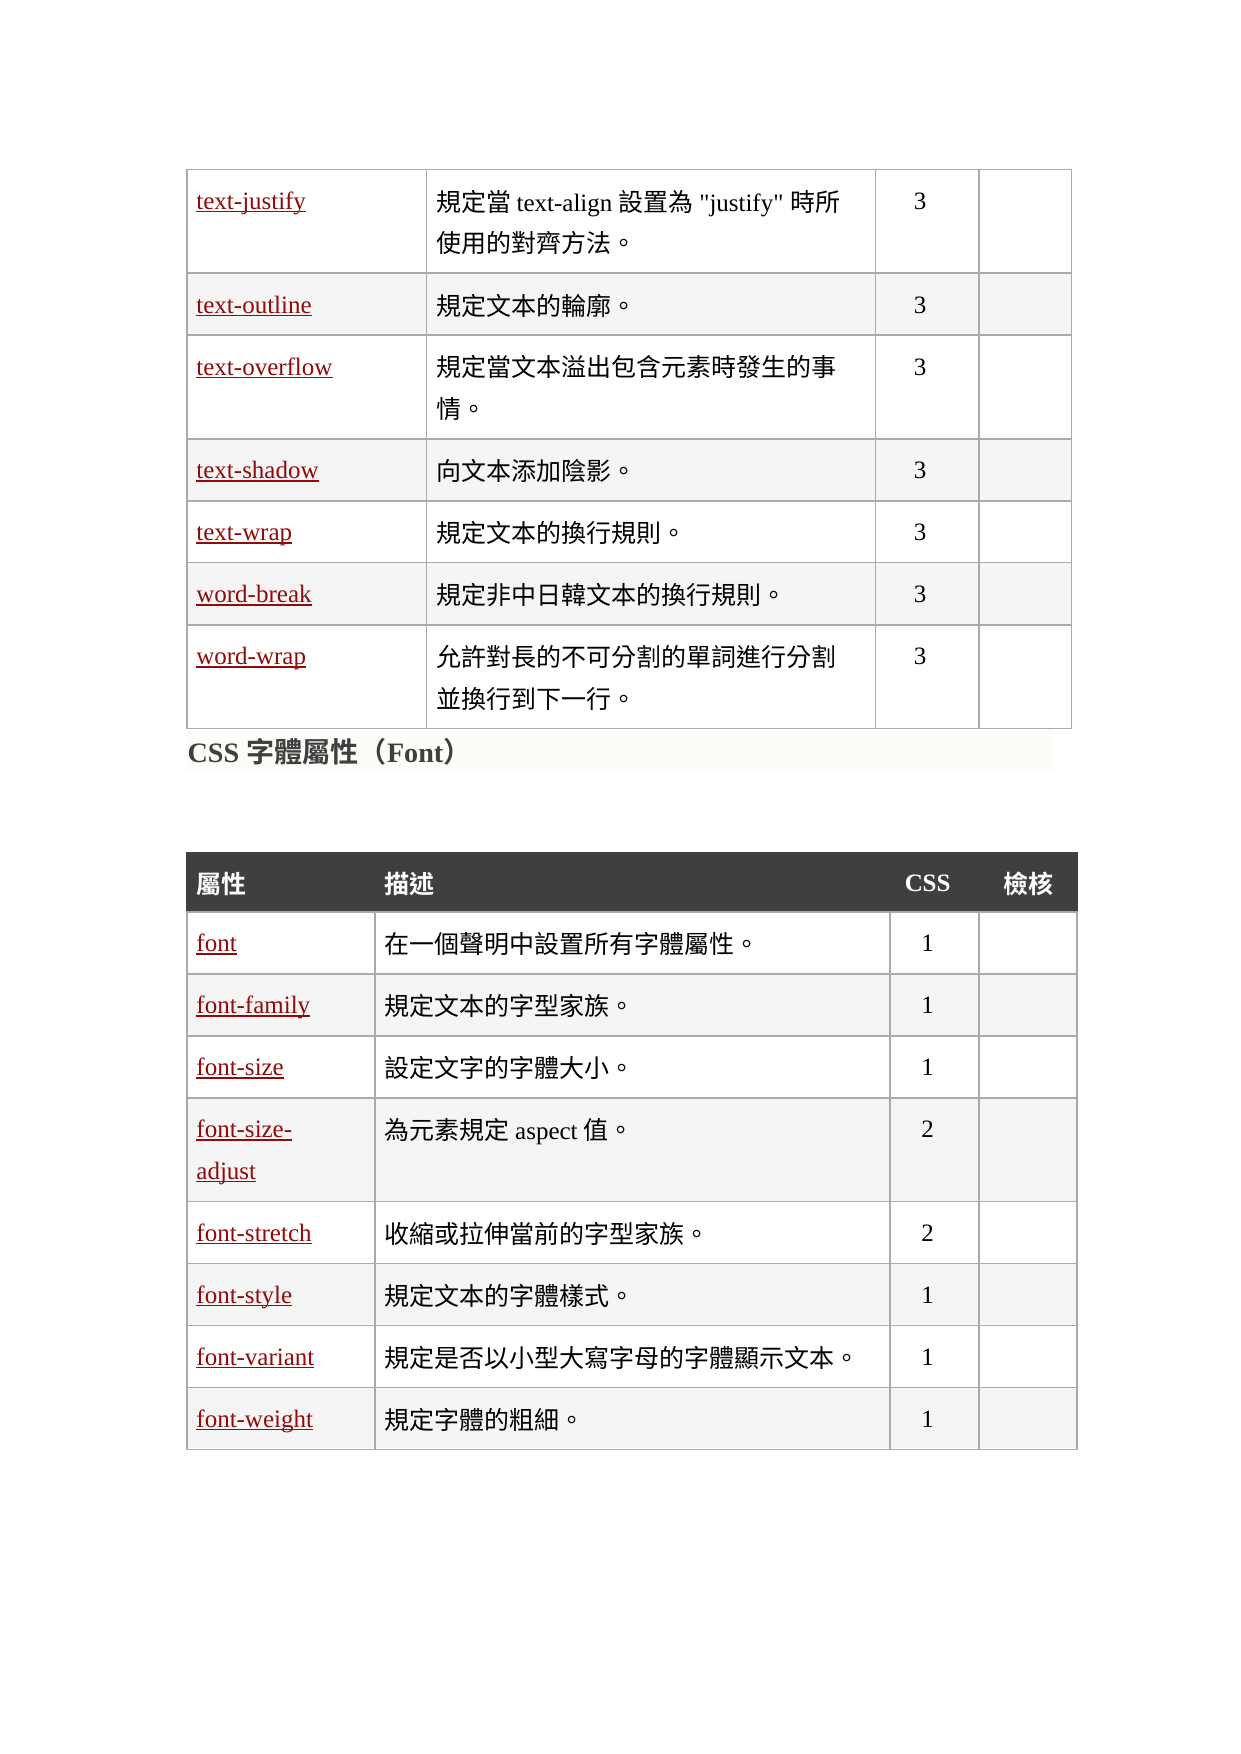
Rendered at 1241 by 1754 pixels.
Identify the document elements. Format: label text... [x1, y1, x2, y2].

table_cell 3 [876, 502, 978, 562]
table_cell [980, 502, 1071, 562]
table_cell 3 [876, 440, 978, 500]
table_cell 允許對長的不可分割的單詞進行分割並換行到下一行。 [427, 626, 875, 727]
table_cell text-justify [188, 170, 426, 272]
table_cell [980, 1264, 1076, 1324]
table_cell 1 [891, 1388, 978, 1448]
table_cell [980, 1388, 1076, 1448]
table_cell [980, 913, 1076, 973]
table_cell text-shadow [188, 440, 426, 500]
table_cell [980, 440, 1071, 500]
table_cell [980, 563, 1071, 624]
table_cell font [188, 913, 374, 973]
table_cell 3 [876, 336, 978, 438]
table_cell font-variant [188, 1326, 374, 1387]
table_cell 1 [891, 913, 978, 973]
table_cell text-outline [188, 274, 426, 334]
table_cell [980, 975, 1076, 1035]
table_cell 規定字體的粗細。 [376, 1388, 889, 1448]
table_cell 2 [891, 1202, 978, 1263]
table_cell [980, 1037, 1076, 1097]
table_header 屬性 [188, 854, 374, 911]
table_cell 規定文本的字型家族。 [376, 975, 889, 1035]
table_cell 規定文本的換行規則。 [427, 502, 875, 562]
table_cell 規定非中日韓文本的換行規則。 [427, 563, 875, 624]
table_cell font-style [188, 1264, 374, 1324]
table_cell [980, 1202, 1076, 1263]
table_header 描述 [376, 854, 889, 911]
table_cell font-stretch [188, 1202, 374, 1263]
table_cell 為元素規定 aspect 值。 [376, 1099, 889, 1201]
table_cell 2 [891, 1099, 978, 1201]
table_cell font-size [188, 1037, 374, 1097]
table_cell [980, 274, 1071, 334]
table_cell 1 [891, 1264, 978, 1324]
table_cell [980, 1326, 1076, 1387]
table_cell 規定是否以小型大寫字母的字體顯示文本。 [376, 1326, 889, 1387]
table_cell 規定文本的輪廓。 [427, 274, 875, 334]
table_cell [980, 626, 1071, 727]
table_cell font-family [188, 975, 374, 1035]
table_cell word-break [188, 563, 426, 624]
table_cell 規定當文本溢出包含元素時發生的事情。 [427, 336, 875, 438]
table_cell text-wrap [188, 502, 426, 562]
table_cell 1 [891, 1326, 978, 1387]
table_cell 規定當 text-align 設置為 "justify" 時所使用的對齊方法。 [427, 170, 875, 272]
table_cell font-size-adjust [188, 1099, 374, 1201]
table_cell 3 [876, 563, 978, 624]
table_cell 在一個聲明中設置所有字體屬性。 [376, 913, 889, 973]
table_cell 3 [876, 170, 978, 272]
table_cell 1 [891, 975, 978, 1035]
table_cell font-weight [188, 1388, 374, 1448]
table_header CSS [891, 854, 978, 911]
table_header 檢核 [980, 854, 1076, 911]
table_cell 向文本添加陰影。 [427, 440, 875, 500]
table_cell [980, 1099, 1076, 1201]
table_cell 規定文本的字體樣式。 [376, 1264, 889, 1324]
table_cell text-overflow [188, 336, 426, 438]
table_cell [980, 336, 1071, 438]
subtitle CSS 字體屬性（Font） [187, 729, 1053, 771]
table_cell 收縮或拉伸當前的字型家族。 [376, 1202, 889, 1263]
table_cell 3 [876, 626, 978, 727]
table_cell [980, 170, 1071, 272]
table_cell word-wrap [188, 626, 426, 727]
table_cell 3 [876, 274, 978, 334]
table_cell 設定文字的字體大小。 [376, 1037, 889, 1097]
table_cell 1 [891, 1037, 978, 1097]
